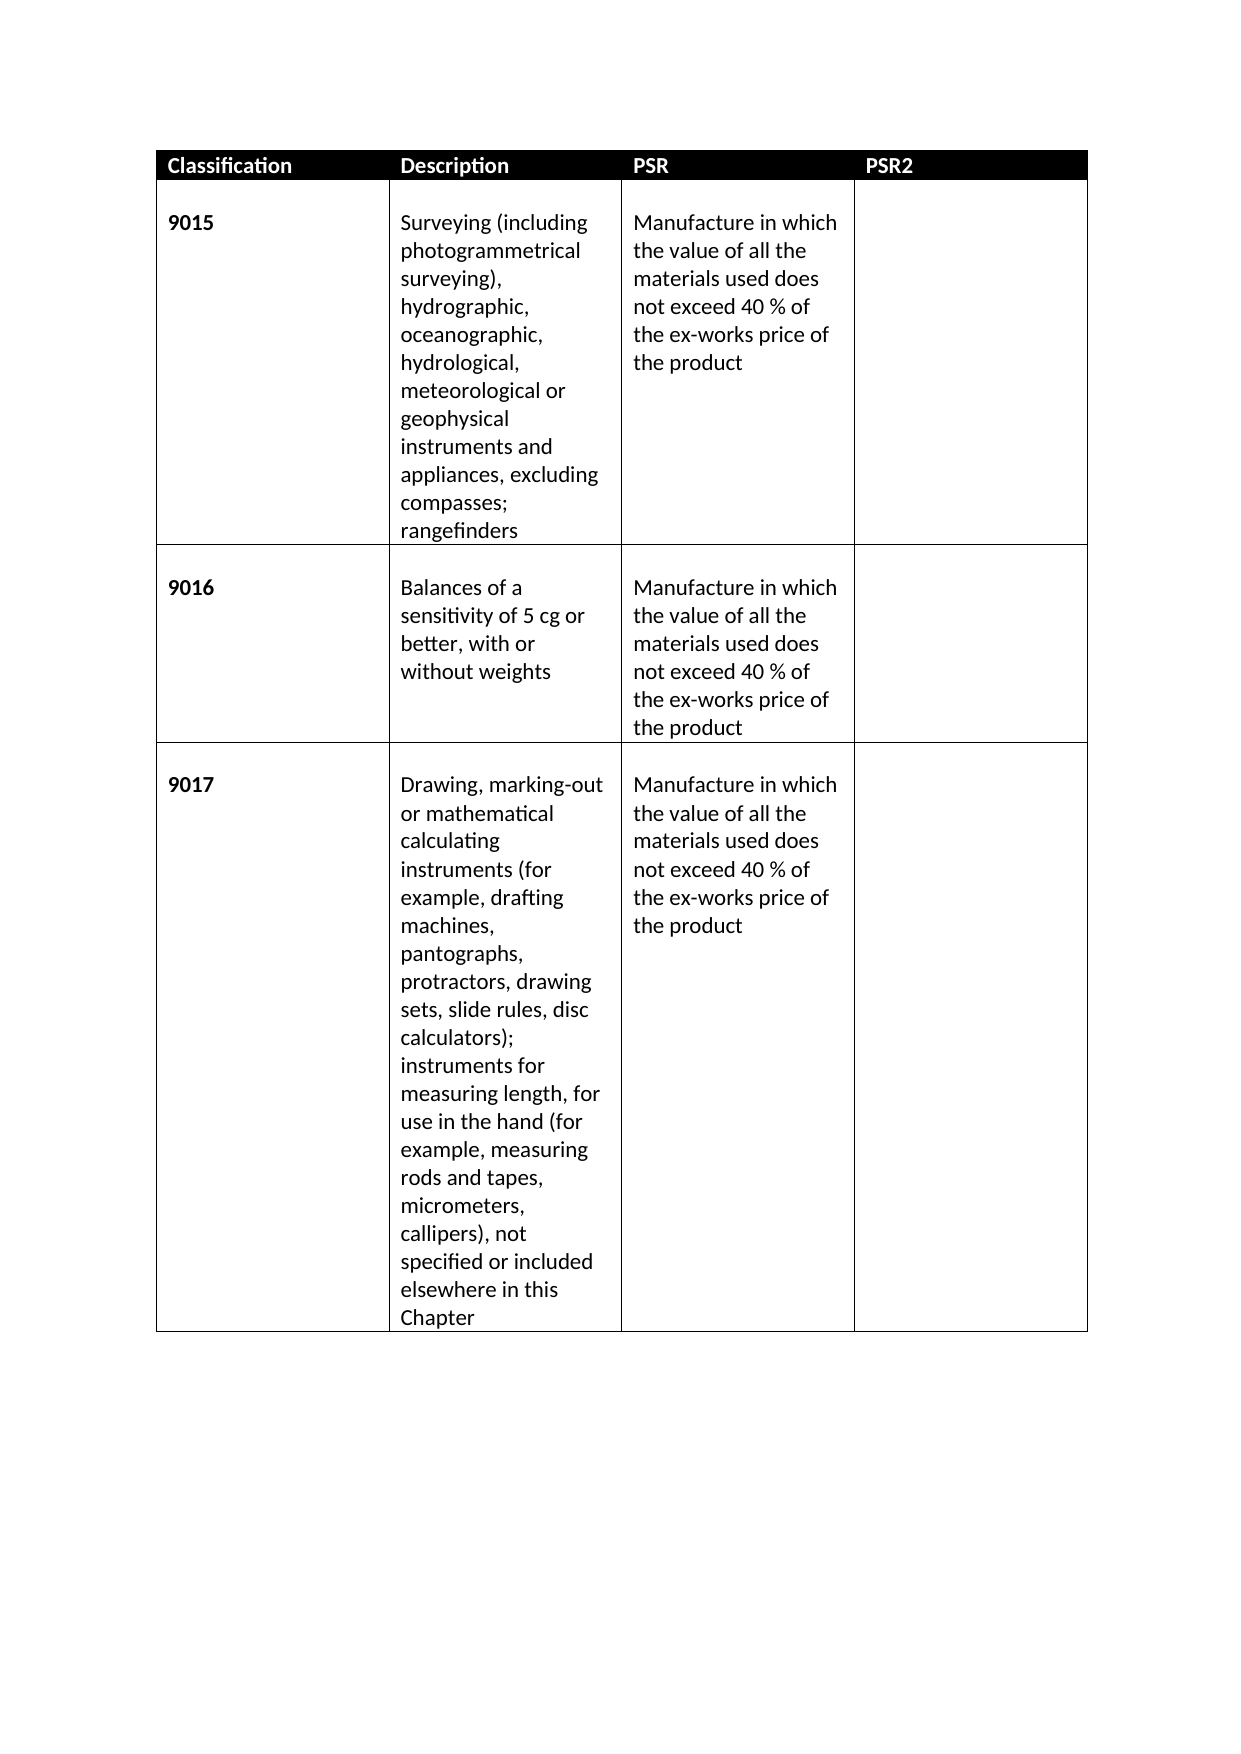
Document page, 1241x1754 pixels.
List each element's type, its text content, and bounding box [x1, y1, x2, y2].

table_header PSR2 [855, 151, 1087, 179]
table_header PSR [622, 151, 854, 179]
table_cell Balances of a sensitivity of 5 cg or better, with or without weights [390, 545, 621, 742]
table_cell Manufacture in which the value of all the materials used does not exceed 40 % of the ex-works price of the product [622, 180, 854, 544]
table_cell 9017 [157, 743, 389, 1331]
table_cell Manufacture in which the value of all the materials used does not exceed 40 % of the ex-works price of the product [622, 545, 854, 742]
table_cell 9015 [157, 180, 389, 544]
table_cell Surveying (including photogrammetrical surveying), hydrographic, oceanographic, hydrological, meteorological or geophysical instruments and appliances, excluding compasses; rangefinders [390, 180, 621, 544]
table_cell [855, 743, 1087, 1331]
table_cell [855, 545, 1087, 742]
table_cell Manufacture in which the value of all the materials used does not exceed 40 % of the ex-works price of the product [622, 743, 854, 1331]
table_cell [855, 180, 1087, 544]
table_cell 9016 [157, 545, 389, 742]
table_header Classification [157, 151, 389, 179]
table_header Description [390, 151, 621, 179]
table_cell Drawing, marking-out or mathematical calculating instruments (for example, drafting machines, pantographs, protractors, drawing sets, slide rules, disc calculators); instruments for measuring length, for use in the hand (for example, measuring rods and tapes, micrometers, callipers), not specified or included elsewhere in this Chapter [390, 743, 621, 1331]
